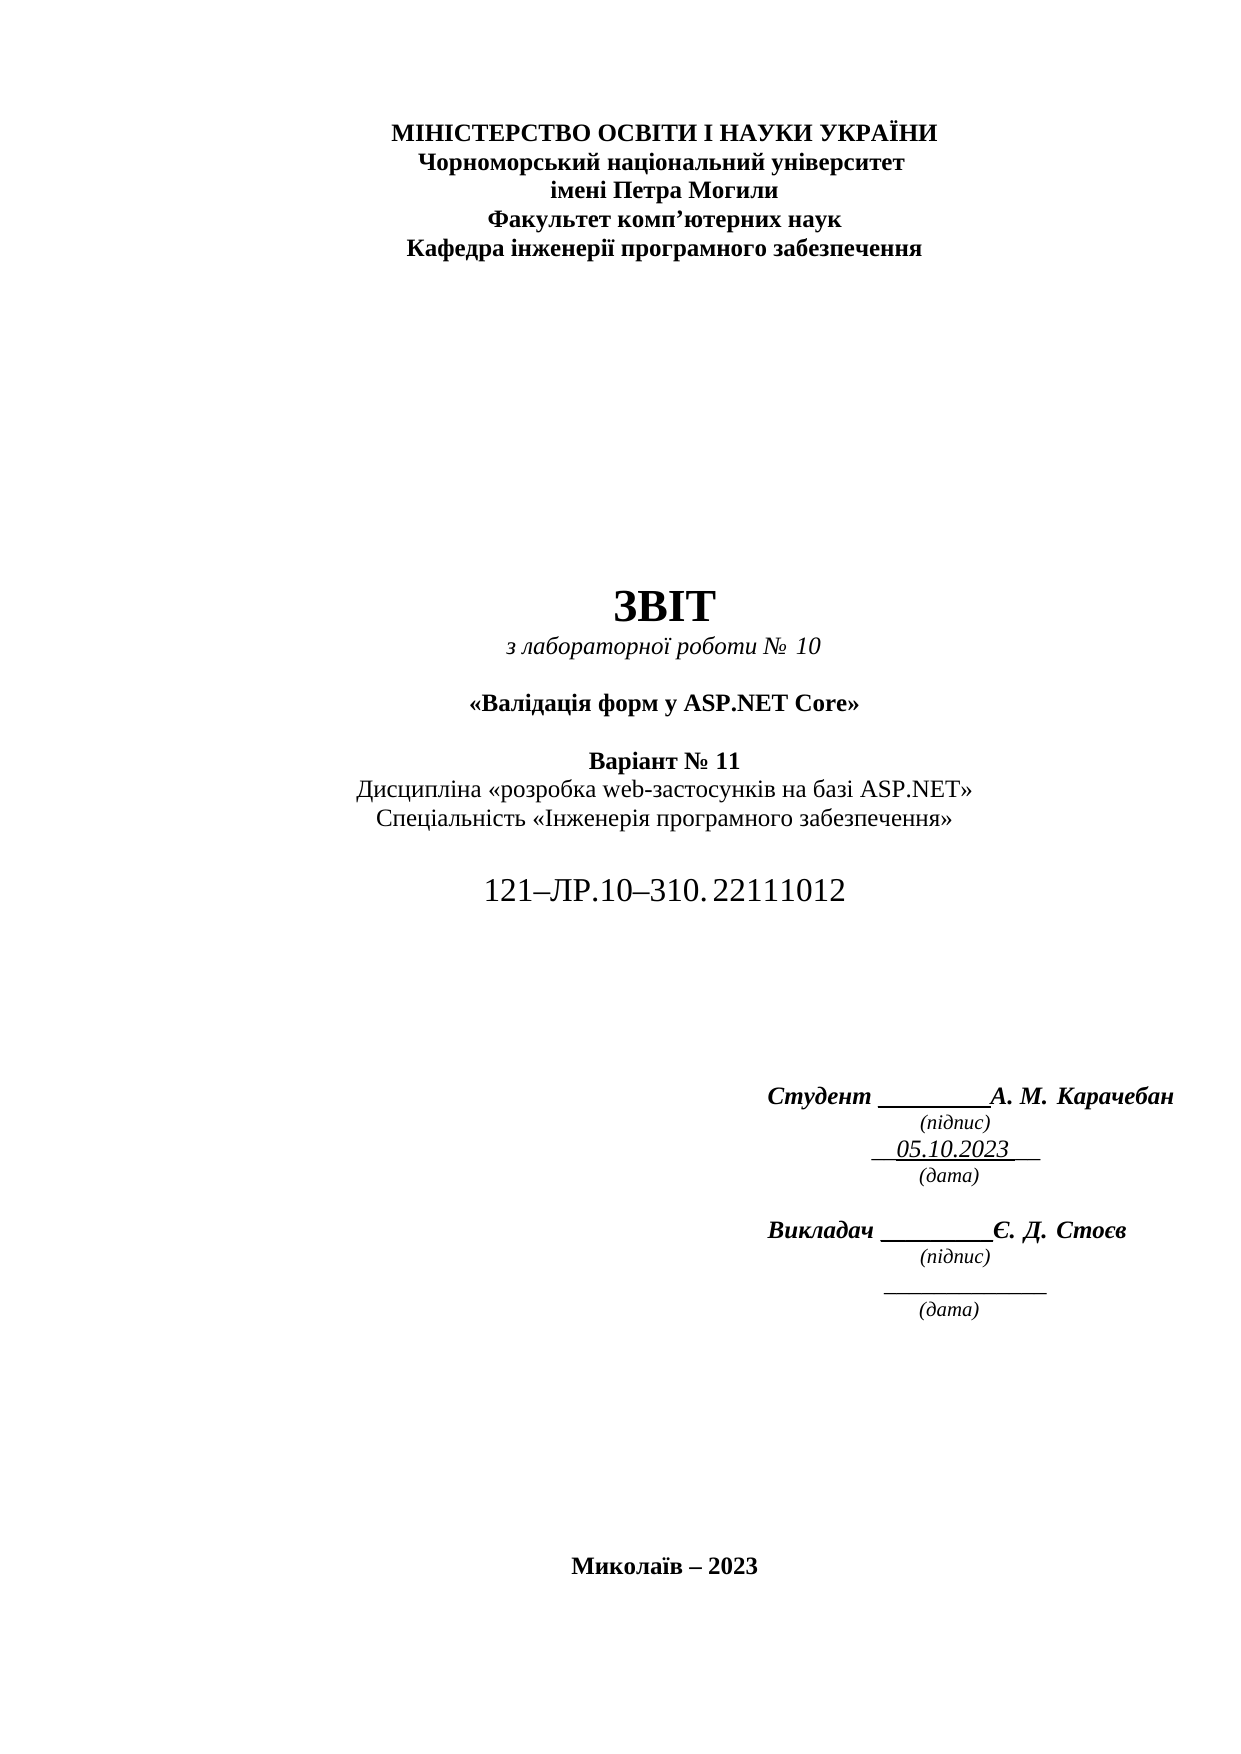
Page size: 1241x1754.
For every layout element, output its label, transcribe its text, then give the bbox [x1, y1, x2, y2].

text МІНІСТЕРСТВО ОСВІТИ І НАУКИ УКРАЇНИ [148, 118, 1181, 147]
text «Валідація форм у ASP.NET Core» [148, 688, 1181, 717]
text Cтудент _________А. М. Карачебан [767, 1081, 1181, 1110]
text з лабораторної роботи № 10 [148, 631, 1181, 659]
text (дата) [767, 1297, 1181, 1321]
text (підпис) [767, 1110, 1181, 1134]
text Викладач _________Є. Д. Стоєв [767, 1216, 1181, 1244]
text Кафедра інженерії програмного забезпечення [148, 233, 1181, 262]
text ЗВІТ [148, 578, 1181, 631]
text 121–ЛР.10–310. 22111012 [148, 870, 1181, 909]
text Дисципліна «розробка web-застосунків на базі ASP.NET» [148, 774, 1181, 803]
text Факультет комп’ютерних наук [148, 204, 1181, 233]
text _____________ [767, 1268, 1181, 1297]
text __05.10.2023 __ [767, 1134, 1181, 1163]
text (дата) [767, 1163, 1181, 1187]
text Спеціальність «Інженерія програмного забезпечення» [148, 803, 1181, 832]
text Миколаїв – 2023 [148, 1551, 1181, 1580]
text Чорноморський національний університет імені Петра Могили [148, 147, 1181, 204]
text (підпис) [767, 1244, 1181, 1268]
text Варіант № 11 [148, 746, 1181, 774]
